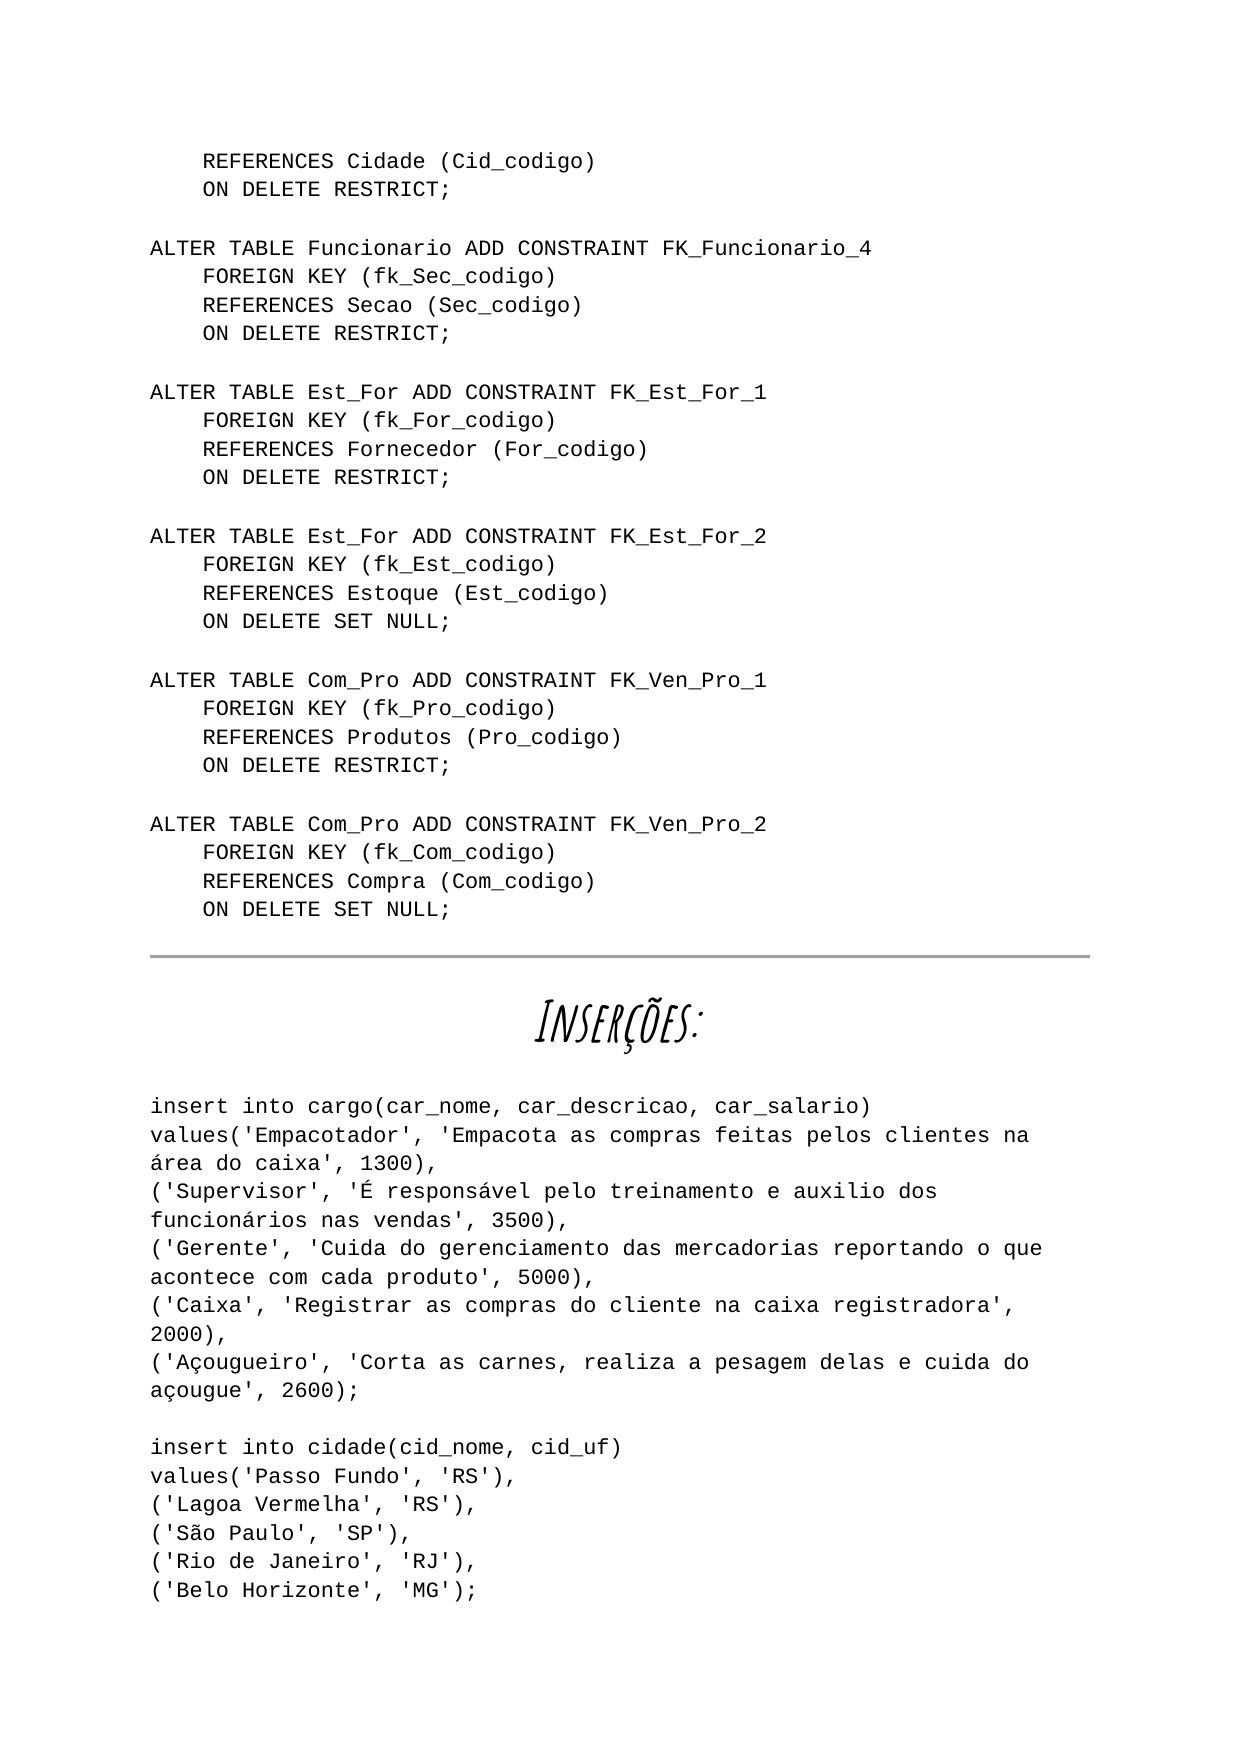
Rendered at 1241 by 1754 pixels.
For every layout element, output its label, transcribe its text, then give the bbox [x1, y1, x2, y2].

text values('Empacotador', 'Empacota as compras feitas pelos clientes na área do caixa', 1300), [150, 1124, 1090, 1177]
text REFERENCES Compra (Com_codigo) [150, 870, 1090, 894]
text ('Rio de Janeiro', 'RJ'), [150, 1550, 1090, 1575]
text FOREIGN KEY (fk_Sec_codigo) [150, 266, 1090, 290]
text ('Supervisor', 'É responsável pelo treinamento e auxilio dos funcionários nas vendas', 3500), [150, 1181, 1090, 1234]
text FOREIGN KEY (fk_Pro_codigo) [150, 697, 1090, 722]
text Inserções: [150, 985, 1090, 1056]
text values('Passo Fundo', 'RS'), [150, 1465, 1090, 1490]
text ('Caixa', 'Registrar as compras do cliente na caixa registradora', 2000), [150, 1294, 1090, 1348]
text REFERENCES Produtos (Pro_codigo) [150, 726, 1090, 751]
text REFERENCES Estoque (Est_codigo) [150, 582, 1090, 607]
text FOREIGN KEY (fk_Est_codigo) [150, 553, 1090, 578]
text ON DELETE RESTRICT; [150, 178, 1090, 203]
text insert into cargo(car_nome, car_descricao, car_salario) [150, 1095, 1090, 1120]
text ALTER TABLE Com_Pro ADD CONSTRAINT FK_Ven_Pro_2 [150, 813, 1090, 838]
text ON DELETE SET NULL; [150, 898, 1090, 923]
text ALTER TABLE Com_Pro ADD CONSTRAINT FK_Ven_Pro_1 [150, 669, 1090, 694]
text ('Lagoa Vermelha', 'RS'), [150, 1493, 1090, 1518]
text ON DELETE RESTRICT; [150, 466, 1090, 491]
text FOREIGN KEY (fk_Com_codigo) [150, 841, 1090, 866]
text ('São Paulo', 'SP'), [150, 1522, 1090, 1547]
text REFERENCES Cidade (Cid_codigo) [150, 150, 1090, 175]
text ON DELETE SET NULL; [150, 610, 1090, 635]
text REFERENCES Secao (Sec_codigo) [150, 294, 1090, 319]
text ON DELETE RESTRICT; [150, 322, 1090, 347]
text ('Belo Horizonte', 'MG'); [150, 1579, 1090, 1603]
text insert into cidade(cid_nome, cid_uf) [150, 1437, 1090, 1461]
text ('Açougueiro', 'Corta as carnes, realiza a pesagem delas e cuida do açougue', 2600); [150, 1351, 1090, 1404]
text ALTER TABLE Est_For ADD CONSTRAINT FK_Est_For_1 [150, 381, 1090, 406]
text ('Gerente', 'Cuida do gerenciamento das mercadorias reportando o que acontece com cada produto', 5000), [150, 1237, 1090, 1291]
text ON DELETE RESTRICT; [150, 754, 1090, 779]
text REFERENCES Fornecedor (For_codigo) [150, 438, 1090, 463]
text FOREIGN KEY (fk_For_codigo) [150, 409, 1090, 434]
text ALTER TABLE Funcionario ADD CONSTRAINT FK_Funcionario_4 [150, 237, 1090, 262]
text ALTER TABLE Est_For ADD CONSTRAINT FK_Est_For_2 [150, 525, 1090, 550]
